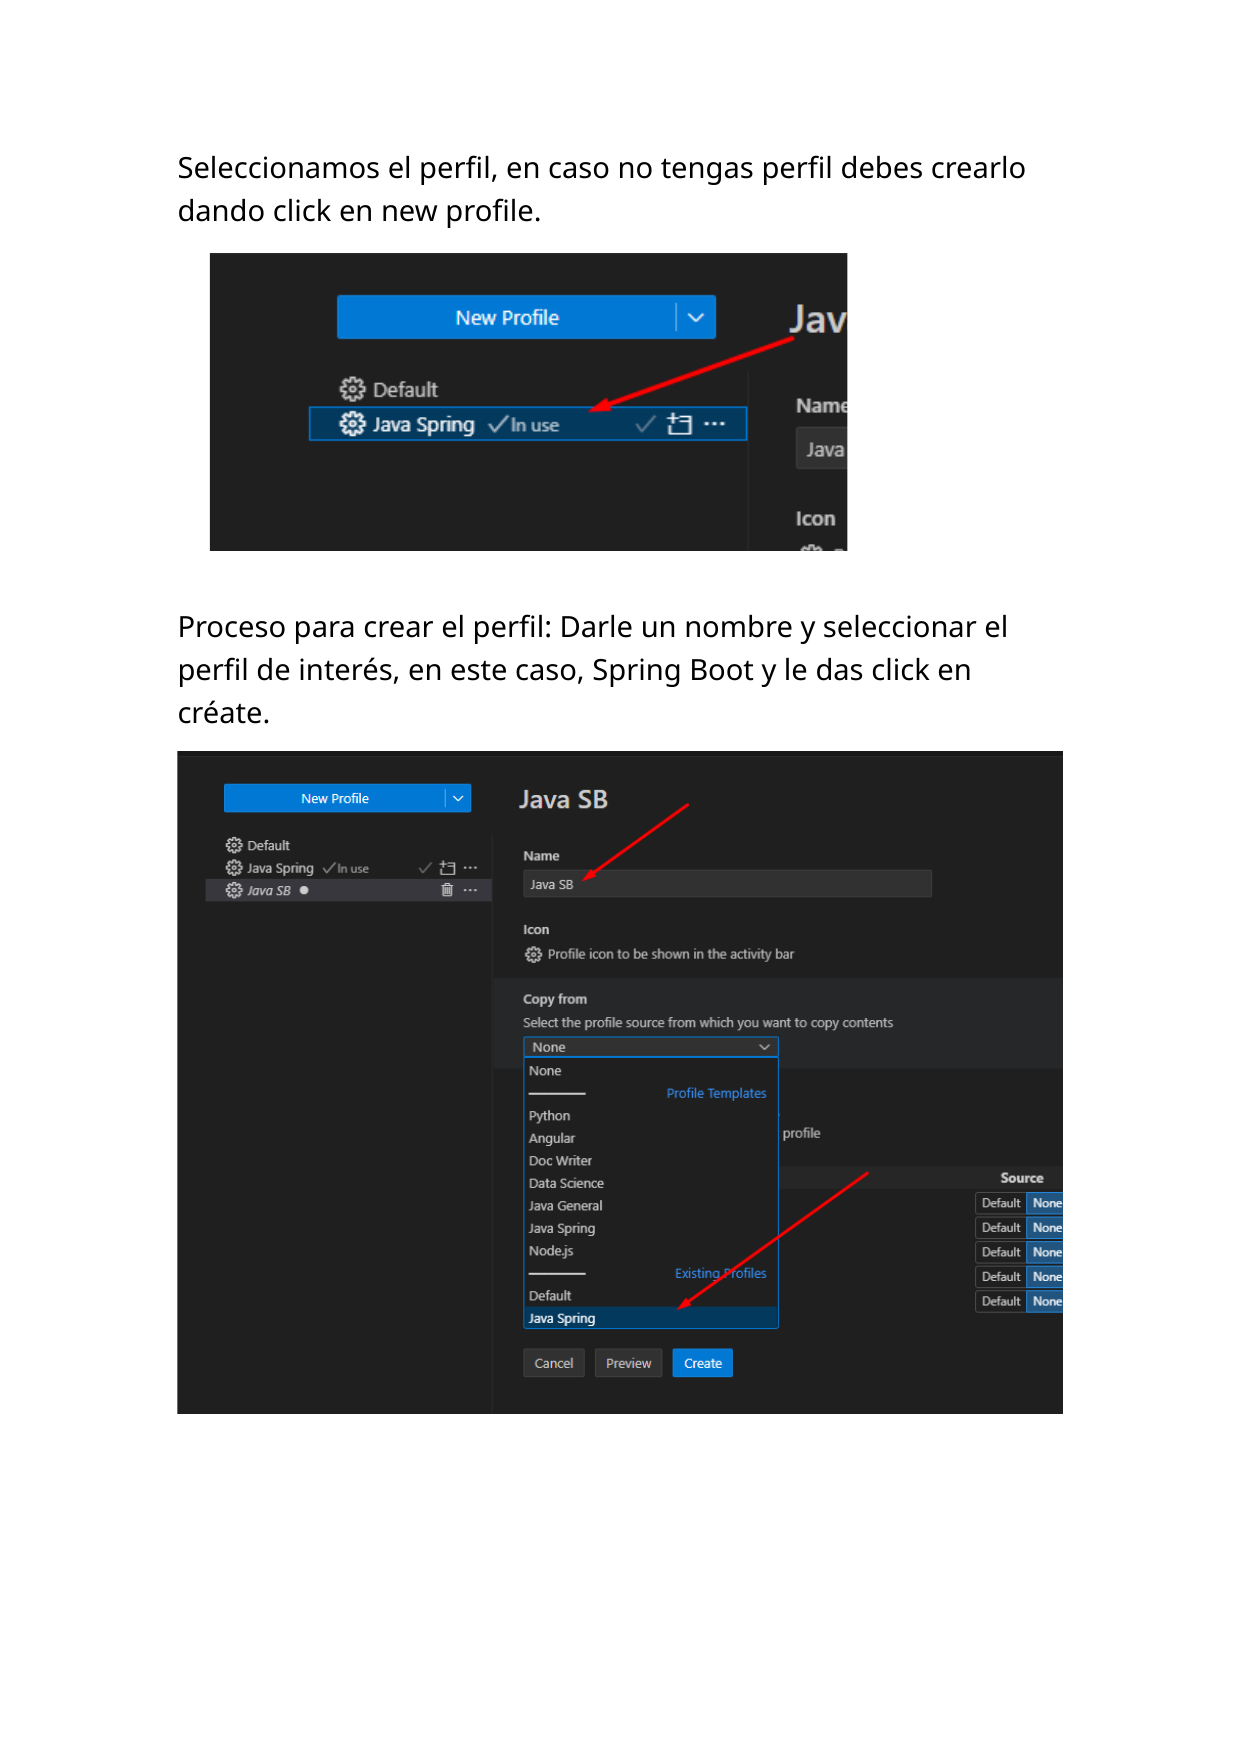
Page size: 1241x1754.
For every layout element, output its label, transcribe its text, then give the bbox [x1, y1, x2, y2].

picture [209, 253, 848, 551]
text Seleccionamos el perfil, en caso no tengas perfil debes crearlo dando click en new profile. [177, 148, 1063, 230]
text Proceso para crear el perfil: Darle un nombre y seleccionar el perfil de interés, en este caso, Spring Boot y le das click en créate. [177, 607, 1063, 732]
picture [177, 751, 1063, 1414]
